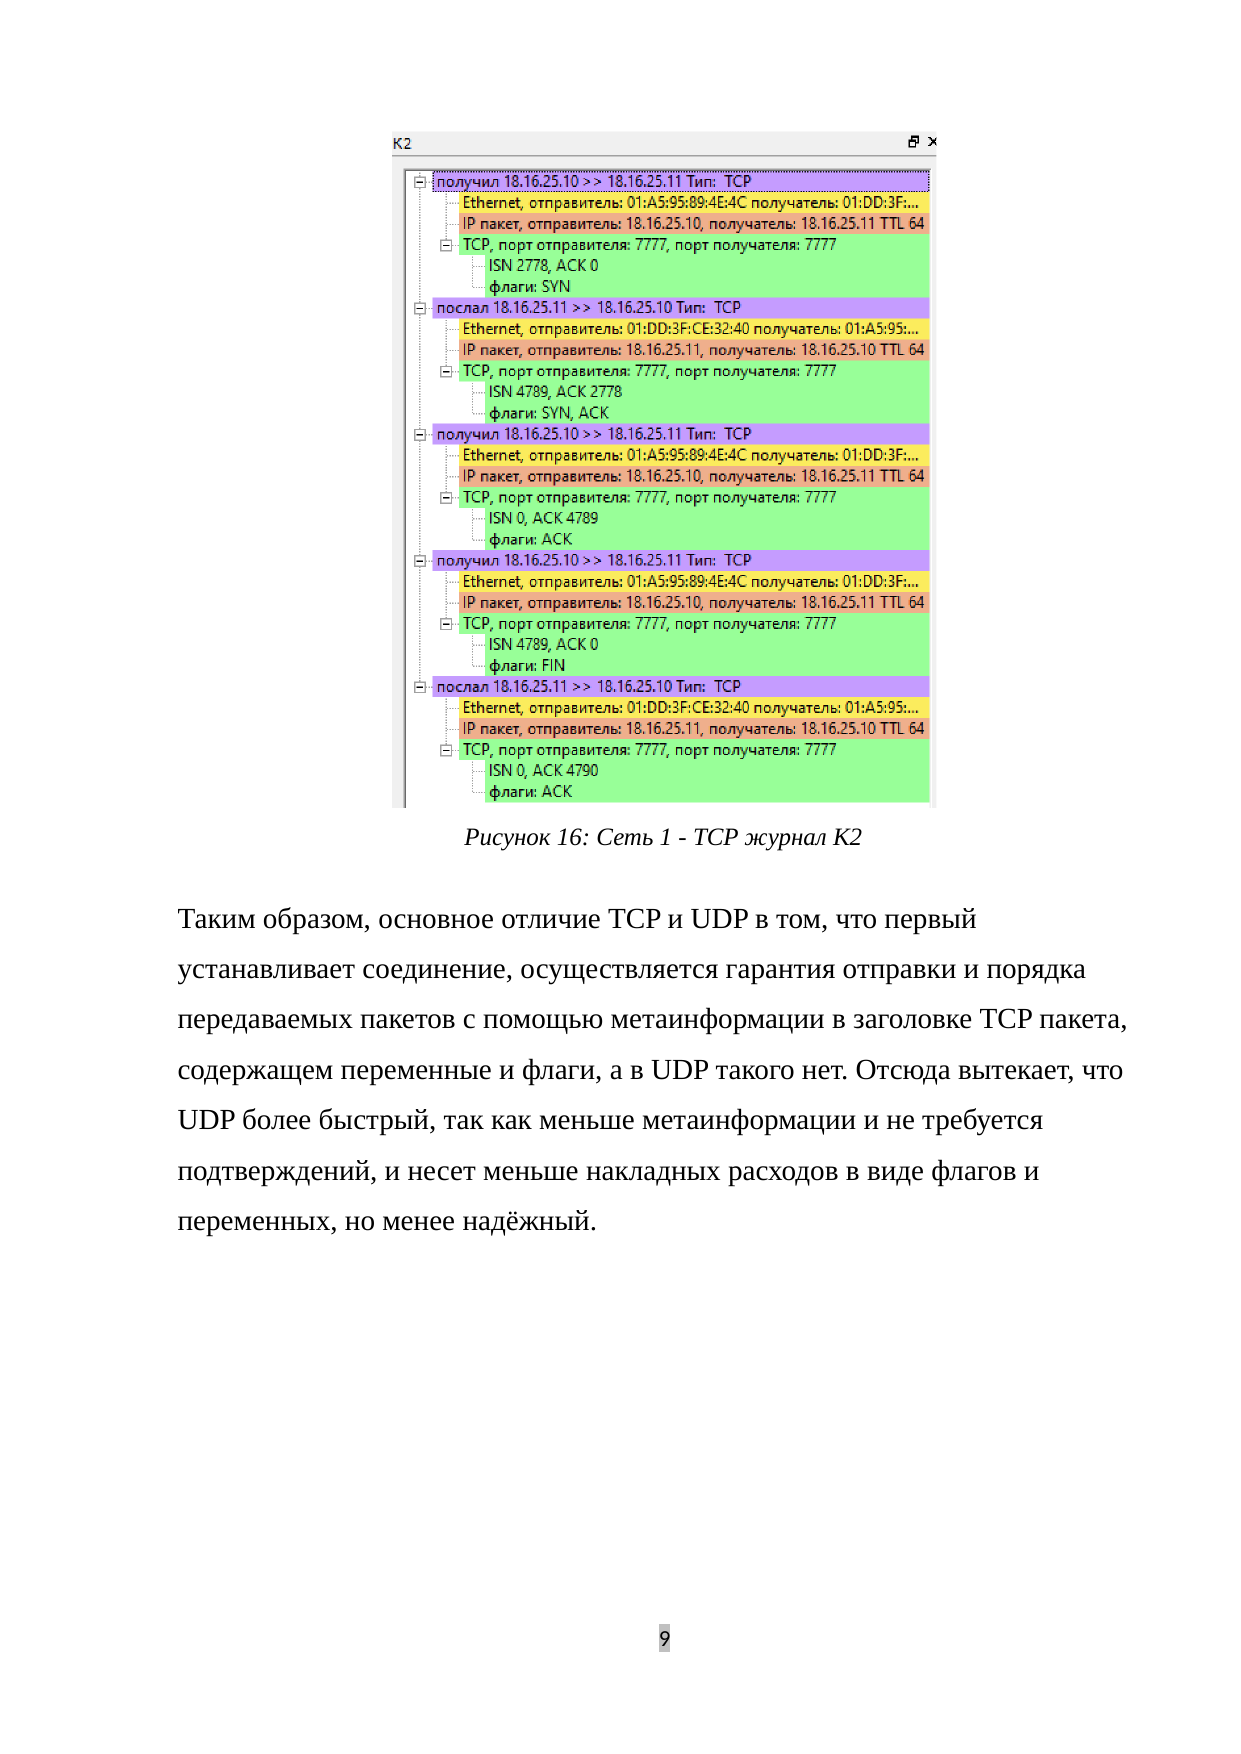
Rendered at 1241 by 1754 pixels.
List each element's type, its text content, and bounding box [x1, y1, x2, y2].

text Таким образом, основное отличие TCP и UDP в том, что первый устанавливает соединение, осуществляется гарантия отправки и порядка передаваемых пакетов с помощью метаинформации в заголовке TCP пакета, содержащем переменные и флаги, а в UDP такого нет. Отсюда вытекает, что UDP более быстрый, так как меньше метаинформации и не требуется подтверждений, и несет меньше накладных расходов в виде флагов и переменных, но менее надёжный. [177, 901, 1152, 1236]
picture [392, 130, 937, 808]
